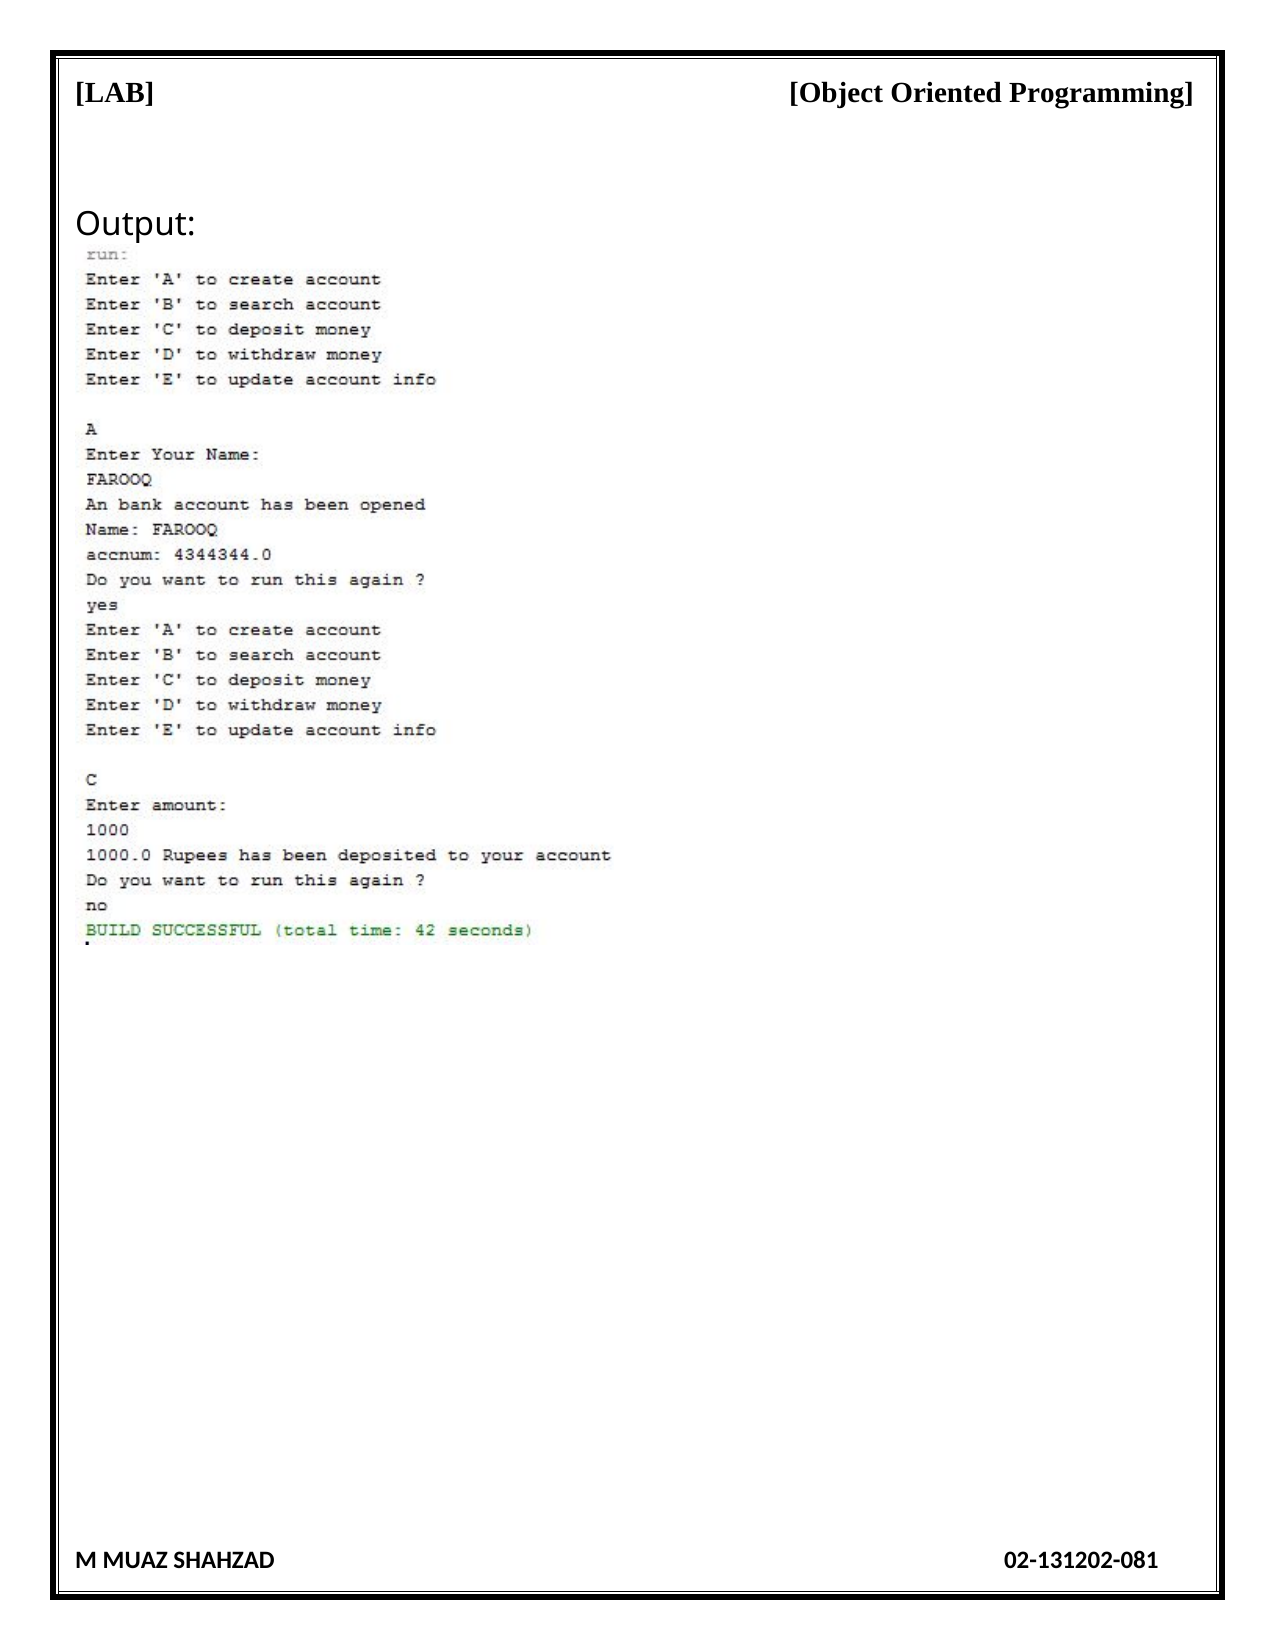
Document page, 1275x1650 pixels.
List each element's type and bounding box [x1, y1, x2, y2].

picture [75, 244, 614, 945]
text [75, 108, 1200, 1535]
